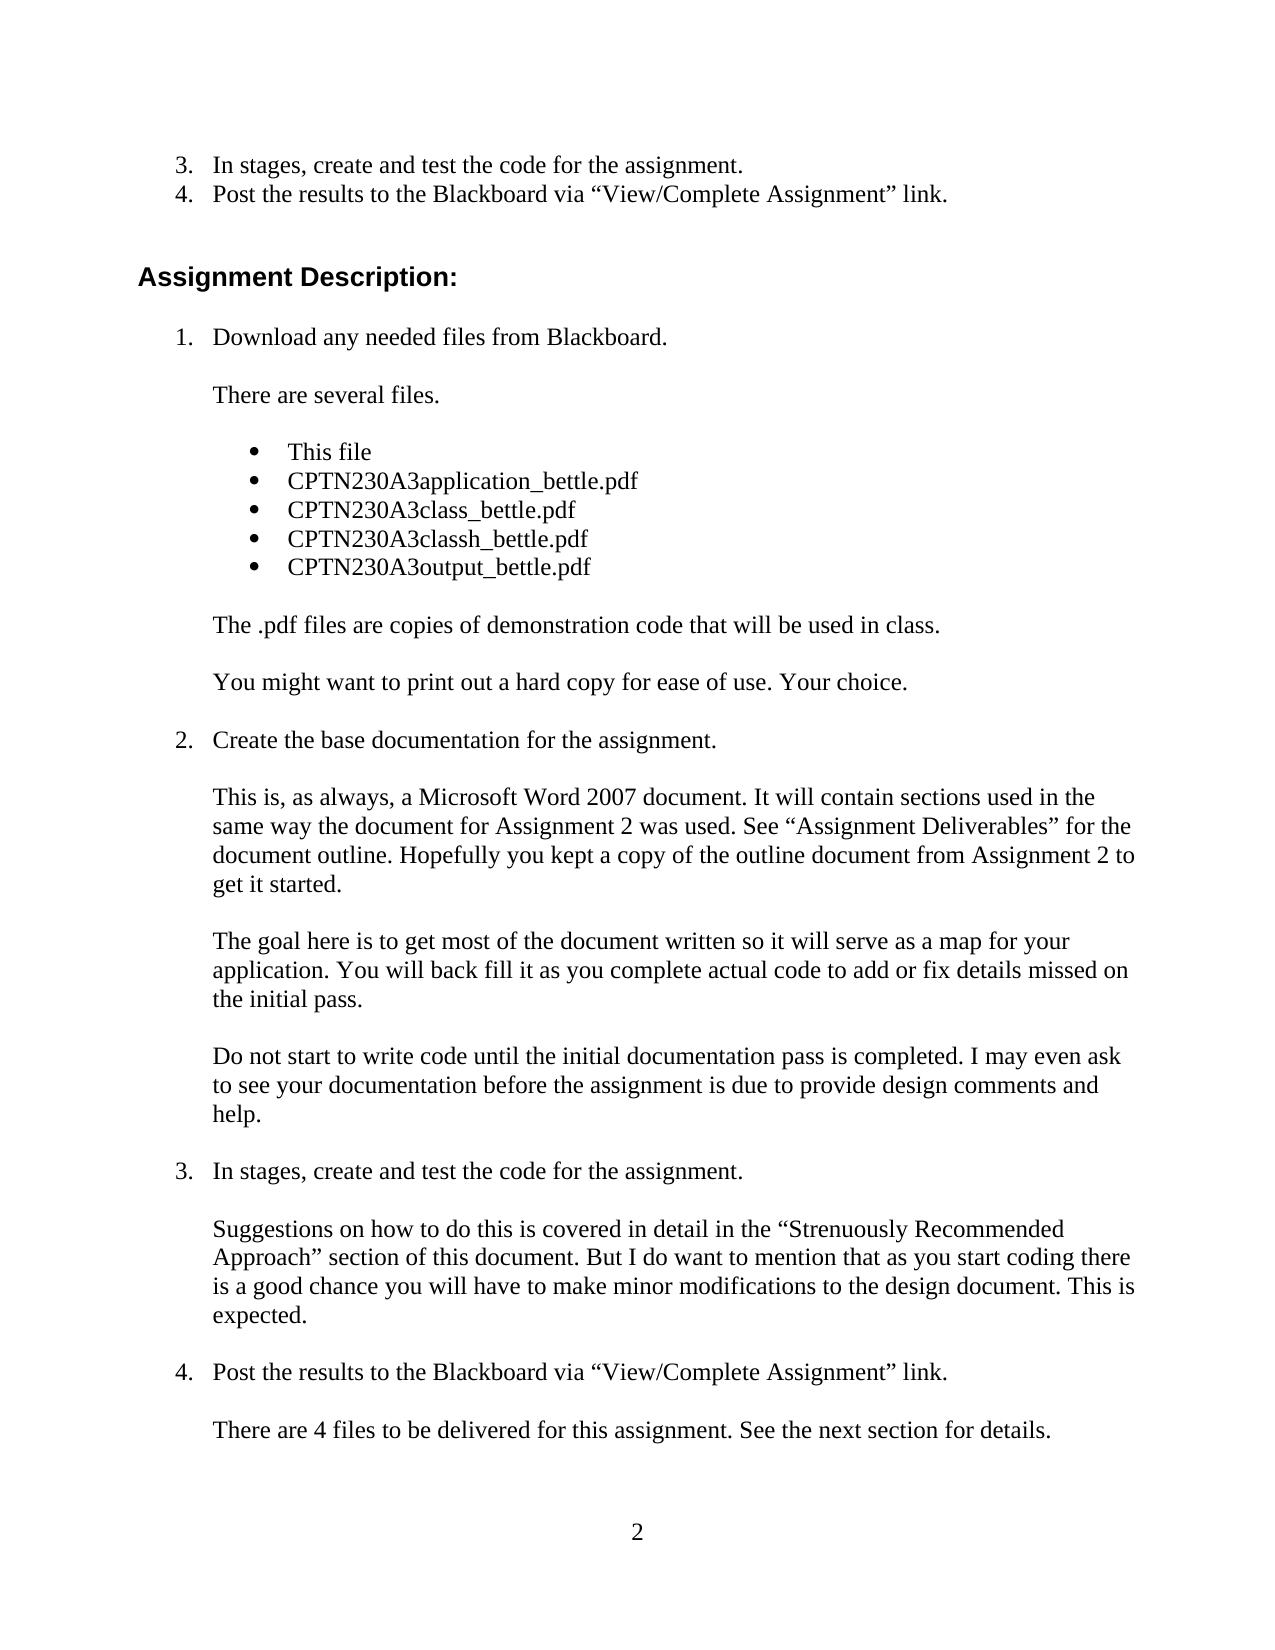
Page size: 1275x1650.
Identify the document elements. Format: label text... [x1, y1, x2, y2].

text Do not start to write code until the initial documentation pass is completed. I may even ask to see your documentation before the assignment is due to provide design comments and help. [212, 1041, 1138, 1127]
subtitle Assignment Description: [137, 261, 1138, 292]
text The goal here is to get most of the document written so it will serve as a map for your application. You will back fill it as you complete actual code to add or fix details missed on the initial pass. [212, 926, 1138, 1012]
text This is, as always, a Microsoft Word 2007 document. It will contain sections used in the same way the document for Assignment 2 was used. See “Assignment Deliverables” for the document outline. Hopefully you kept a copy of the outline document from Assignment 2 to get it started. [212, 782, 1138, 897]
list CPTN230A3application_bettle.pdf [250, 466, 1138, 495]
list CPTN230A3class_bettle.pdf [250, 495, 1138, 524]
list CPTN230A3output_bettle.pdf [250, 552, 1138, 581]
list Post the results to the Blackboard via “View/Complete Assignment” link. [175, 1357, 1138, 1386]
text Suggestions on how to do this is covered in detail in the “Strenuously Recommended Approach” section of this document. But I do want to mention that as you start coding there is a good chance you will have to make minor modifications to the design document. This is expected. [212, 1214, 1138, 1329]
text You might want to print out a hard copy for ease of use. Your choice. [212, 667, 1138, 696]
list CPTN230A3classh_bettle.pdf [250, 524, 1138, 552]
list Post the results to the Blackboard via “View/Complete Assignment” link. [175, 179, 1138, 207]
list This file [250, 437, 1138, 466]
list Create the base documentation for the assignment. [175, 725, 1138, 754]
list In stages, create and test the code for the assignment. [175, 150, 1138, 179]
list In stages, create and test the code for the assignment. [175, 1156, 1138, 1185]
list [175, 322, 1138, 351]
text The .pdf files are copies of demonstration code that will be used in class. [212, 610, 1138, 639]
text There are 4 files to be delivered for this assignment. See the next section for details. [212, 1415, 1138, 1444]
text There are several files. [212, 380, 1138, 409]
